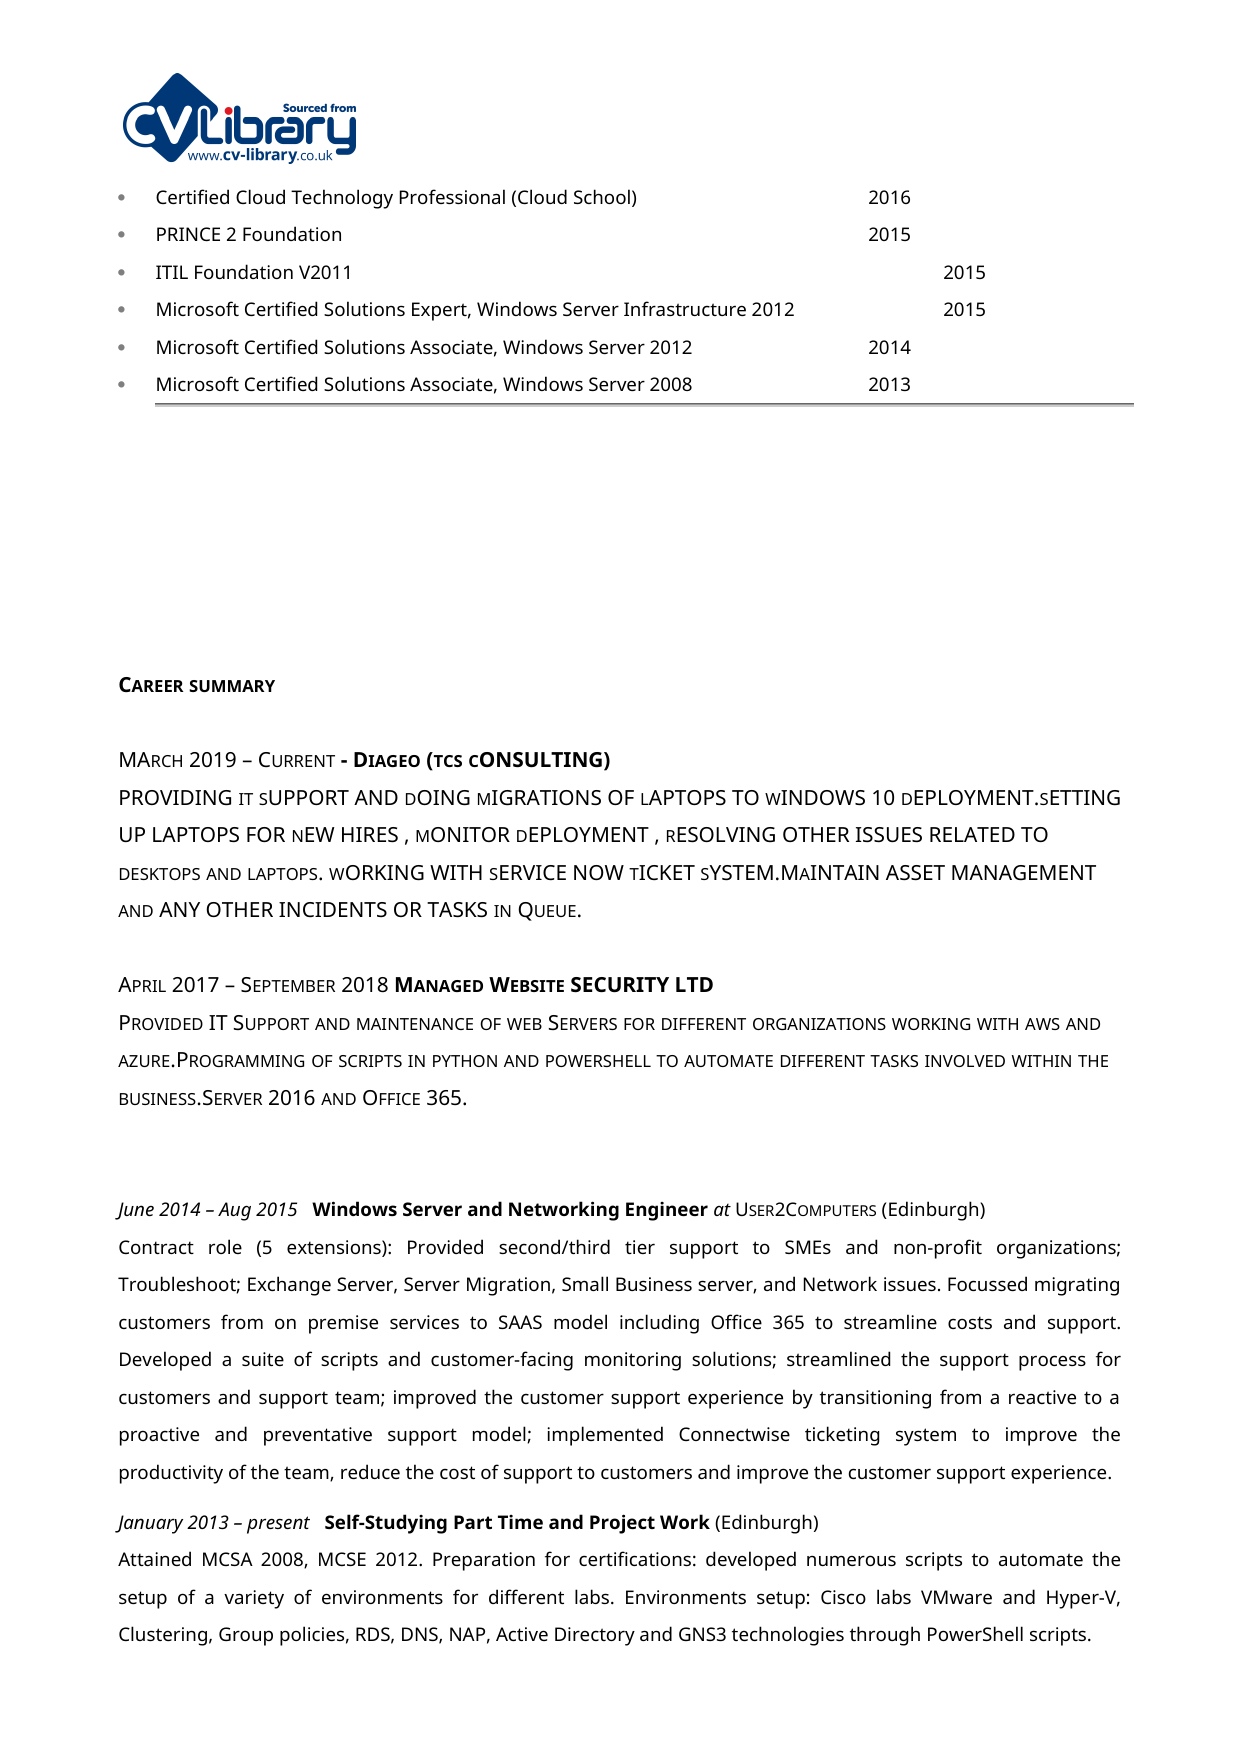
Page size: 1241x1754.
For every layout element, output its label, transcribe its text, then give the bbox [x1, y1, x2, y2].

text Contract role (5 extensions): Provided second/third tier support to SMEs and non-profit organizations; Troubleshoot; Exchange Server, Server Migration, Small Business server, and Network issues. Focussed migrating customers from on premise services to SAAS model including Office 365 to streamline costs and support. Developed a suite of scripts and customer-facing monitoring solutions; streamlined the support process for customers and support team; improved the customer support experience by transitioning from a reactive to a proactive and preventative support model; implemented Connectwise ticketing system to improve the productivity of the team, reduce the cost of support to customers and improve the customer support experience. [118, 1228, 1122, 1491]
text January 2013 – present Self-Studying Part Time and Project Work (Edinburgh) [118, 1503, 1122, 1541]
text Provided IT Support and maintenance of web Servers for different organizations working with aws and azure.Programming of scripts in python and powershell to automate different tasks involved within the business.Server 2016 and Office 365. [118, 1003, 1122, 1116]
text Career summary [118, 666, 1122, 703]
picture [155, 403, 1134, 407]
list Microsoft Certified Solutions Expert, Windows Server Infrastructure 2012 2015 [118, 291, 1122, 328]
text MArch 2019 – Current - Diageo (tcs cONSULTING) [118, 741, 1122, 778]
list ITIL Foundation V2011 2015 [118, 253, 1122, 291]
text PROVIDING it sUPPORT AND dOING mIGRATIONS OF lAPTOPS TO wINDOWS 10 dEPLOYMENT.sETTING UP LAPTOPS FOR nEW HIRES , mONITOR dEPLOYMENT , rESOLVING OTHER ISSUES RELATED TO desktops and laptops. wORKING WITH sERVICE NOW tICKET sYSTEM.MaINTAIN ASSET MANAGEMENT and ANY OTHER INCIDENTS OR TASKS in Queue. [118, 778, 1122, 928]
list PRINCE 2 Foundation 2015 [118, 216, 1122, 253]
list Microsoft Certified Solutions Associate, Windows Server 2008 2013 [118, 366, 1122, 441]
text April 2017 – September 2018 Managed Website SECURITY LTD [118, 966, 1122, 1003]
list Microsoft Certified Solutions Associate, Windows Server 2012 2014 [118, 328, 1122, 366]
text June 2014 – Aug 2015 Windows Server and Networking Engineer at User2Computers (Edinburgh) [118, 1191, 1122, 1228]
list Certified Cloud Technology Professional (Cloud School) 2016 [118, 178, 1122, 216]
picture [118, 73, 361, 164]
text Attained MCSA 2008, MCSE 2012. Preparation for certifications: developed numerous scripts to automate the setup of a variety of environments for different labs. Environments setup: Cisco labs VMware and Hyper-V, Clustering, Group policies, RDS, DNS, NAP, Active Directory and GNS3 technologies through PowerShell scripts. [118, 1541, 1122, 1653]
